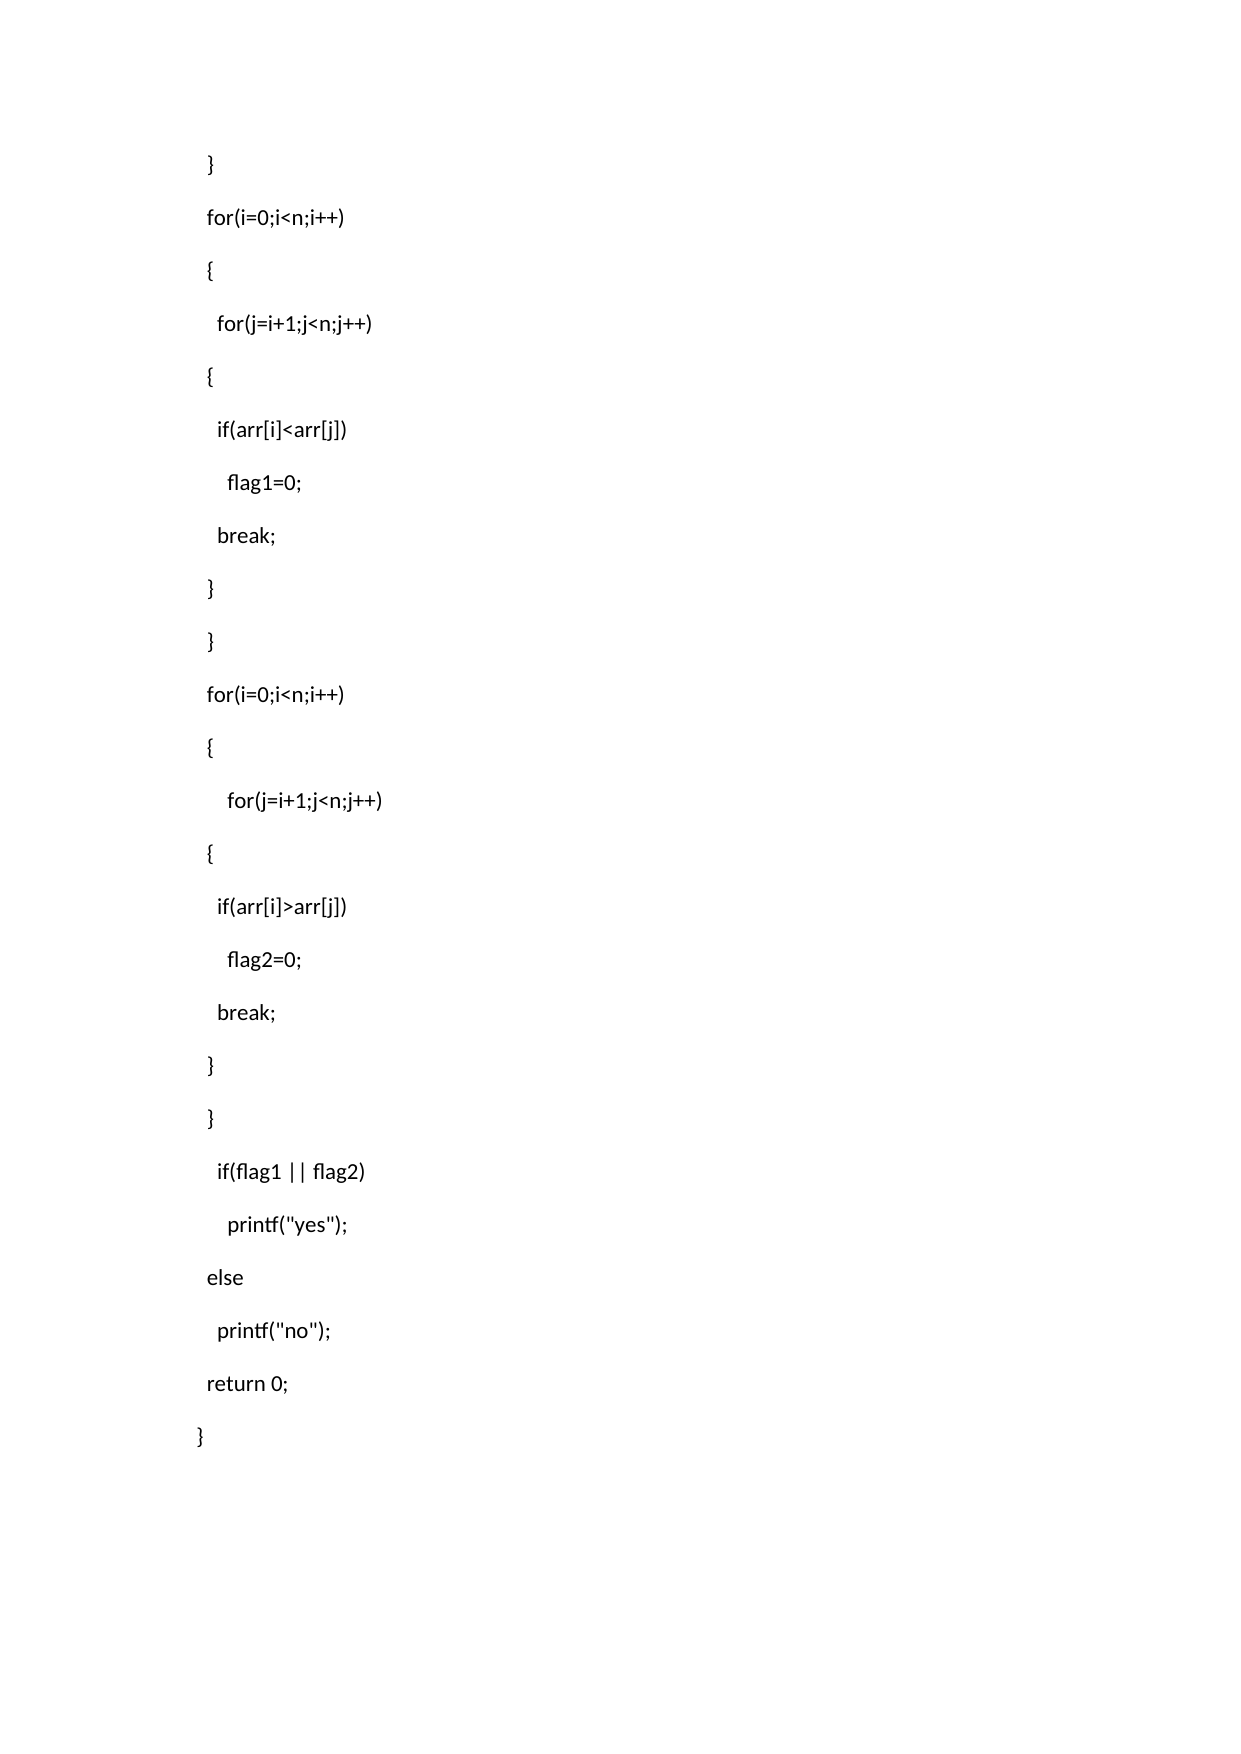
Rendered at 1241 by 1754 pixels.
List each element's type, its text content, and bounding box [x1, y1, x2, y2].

text if(arr[i]<arr[j]) [150, 415, 1090, 443]
text break; [150, 521, 1090, 549]
text for(j=i+1;j<n;j++) [150, 786, 1090, 814]
text break; [150, 998, 1090, 1026]
text } [150, 1104, 1090, 1132]
text } [150, 627, 1090, 655]
text { [150, 733, 1090, 761]
text } [150, 574, 1090, 602]
text printf("yes"); [150, 1210, 1090, 1238]
text { [150, 256, 1090, 284]
text for(i=0;i<n;i++) [150, 203, 1090, 231]
text for(j=i+1;j<n;j++) [150, 309, 1090, 337]
text } [150, 150, 1090, 178]
text return 0; [150, 1369, 1090, 1397]
text } [150, 1422, 1090, 1451]
text flag1=0; [150, 468, 1090, 496]
text if(arr[i]>arr[j]) [150, 892, 1090, 920]
text for(i=0;i<n;i++) [150, 680, 1090, 708]
text else [150, 1263, 1090, 1291]
text printf("no"); [150, 1316, 1090, 1344]
text } [150, 1051, 1090, 1079]
text { [150, 839, 1090, 867]
text { [150, 362, 1090, 390]
text if(flag1 || flag2) [150, 1157, 1090, 1185]
text flag2=0; [150, 945, 1090, 973]
